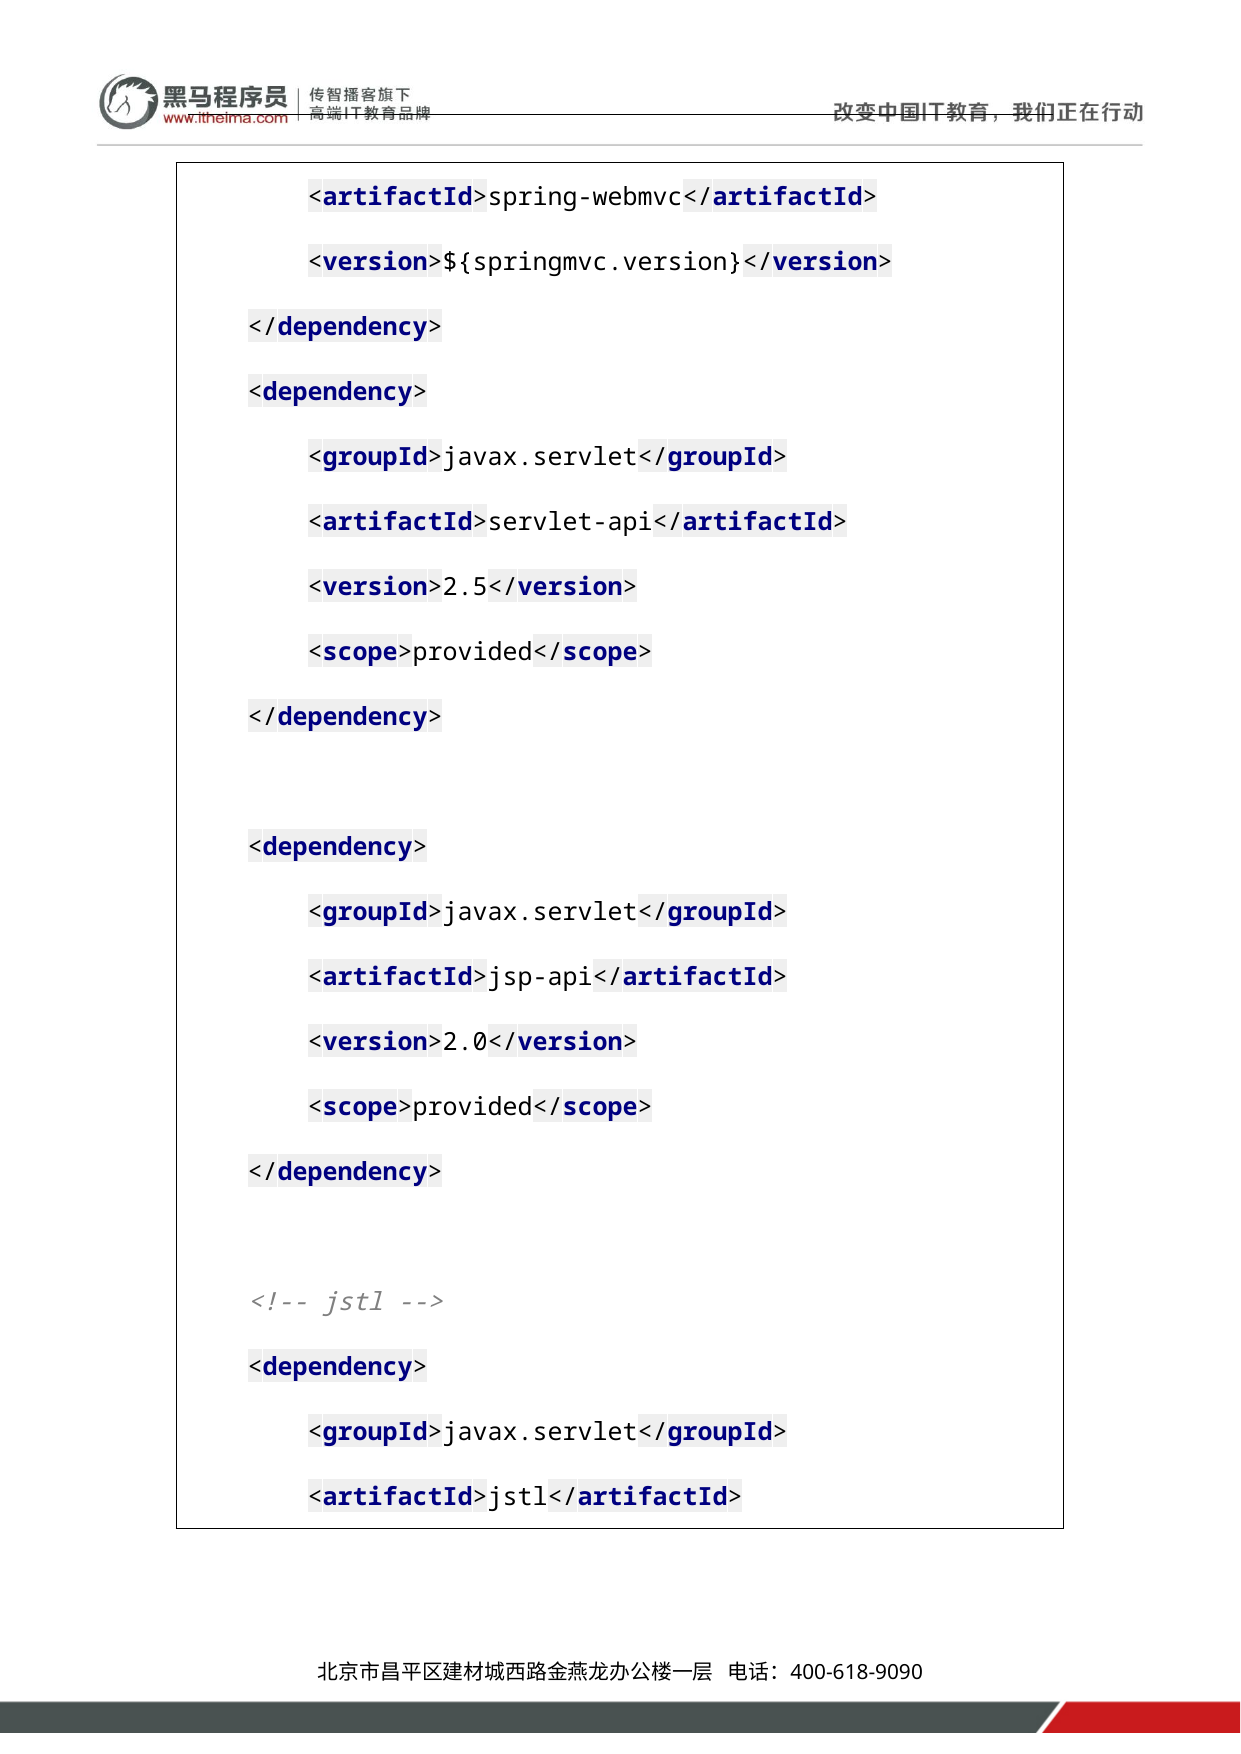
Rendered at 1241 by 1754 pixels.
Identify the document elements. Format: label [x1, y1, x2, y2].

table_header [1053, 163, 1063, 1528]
picture [0, 3, 1241, 153]
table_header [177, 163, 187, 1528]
picture [0, 1643, 1241, 1733]
